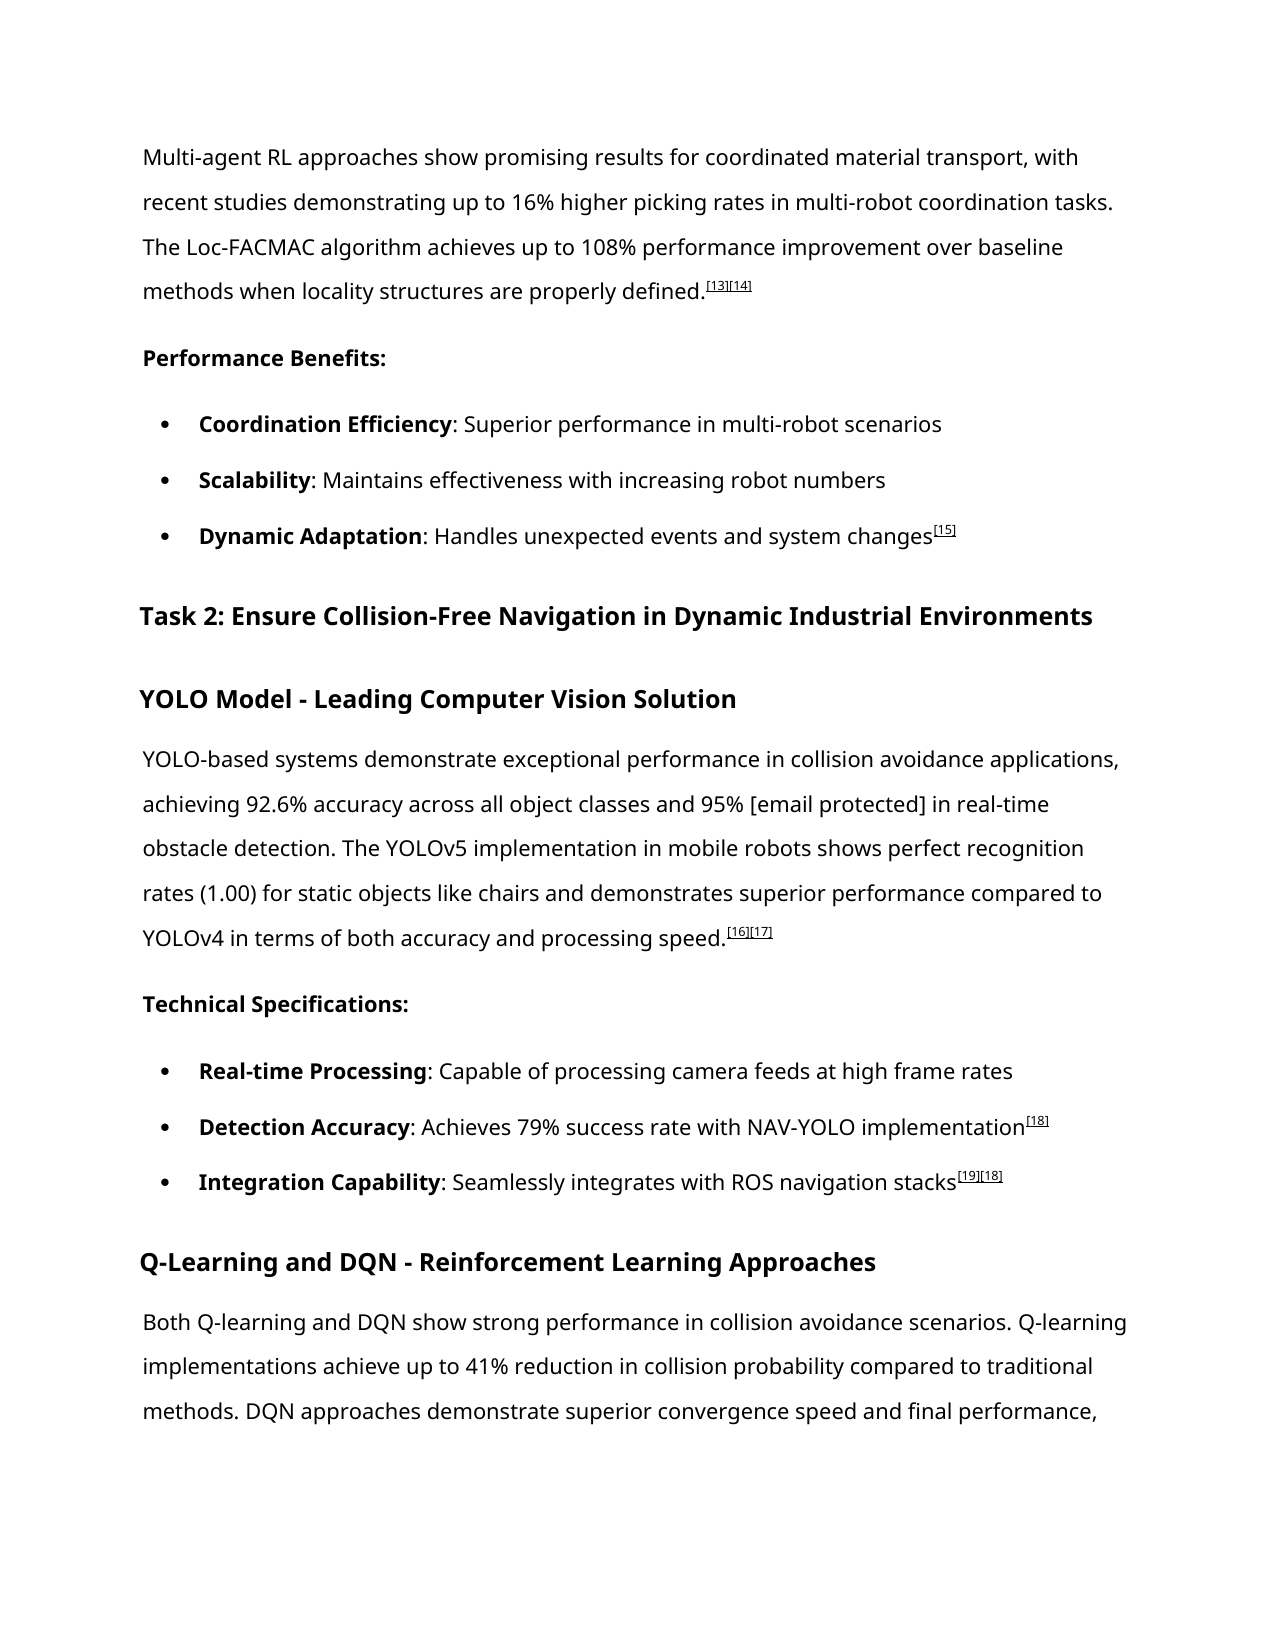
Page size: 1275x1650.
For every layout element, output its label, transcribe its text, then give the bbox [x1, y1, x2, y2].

list Dynamic Adaptation: Handles unexpected events and system changes[15] [161, 521, 1133, 550]
text YOLO-based systems demonstrate exceptional performance in collision avoidance applications, achieving 92.6% accuracy across all object classes and 95% [email protected] in real-time obstacle detection. The YOLOv5 implementation in mobile robots shows perfect recognition rates (1.00) for static objects like chairs and demonstrates superior performance compared to YOLOv4 in terms of both accuracy and processing speed.[16][17] [142, 744, 1133, 952]
text YOLO Model - Leading Computer Vision Solution [139, 682, 1133, 716]
text Task 2: Ensure Collision-Free Navigation in Dynamic Industrial Environments [139, 598, 1133, 632]
list Scalability: Maintains effectiveness with increasing robot numbers [161, 465, 1133, 495]
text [142, 1307, 1133, 1426]
list Integration Capability: Seamlessly integrates with ROS navigation stacks[19][18] [161, 1167, 1133, 1197]
text Performance Benefits: [142, 343, 1133, 373]
list Detection Accuracy: Achieves 79% success rate with NAV-YOLO implementation[18] [161, 1111, 1133, 1141]
text Technical Specifications: [142, 989, 1133, 1019]
list Real-time Processing: Capable of processing camera feeds at high frame rates [161, 1056, 1133, 1086]
text Q-Learning and DQN - Reinforcement Learning Approaches [139, 1244, 1133, 1279]
list Coordination Efficiency: Superior performance in multi-robot scenarios [161, 409, 1133, 439]
text Multi-agent RL approaches show promising results for coordinated material transport, with recent studies demonstrating up to 16% higher picking rates in multi-robot coordination tasks. The Loc-FACMAC algorithm achieves up to 108% performance improvement over baseline methods when locality structures are properly defined.[13][14] [142, 142, 1133, 306]
